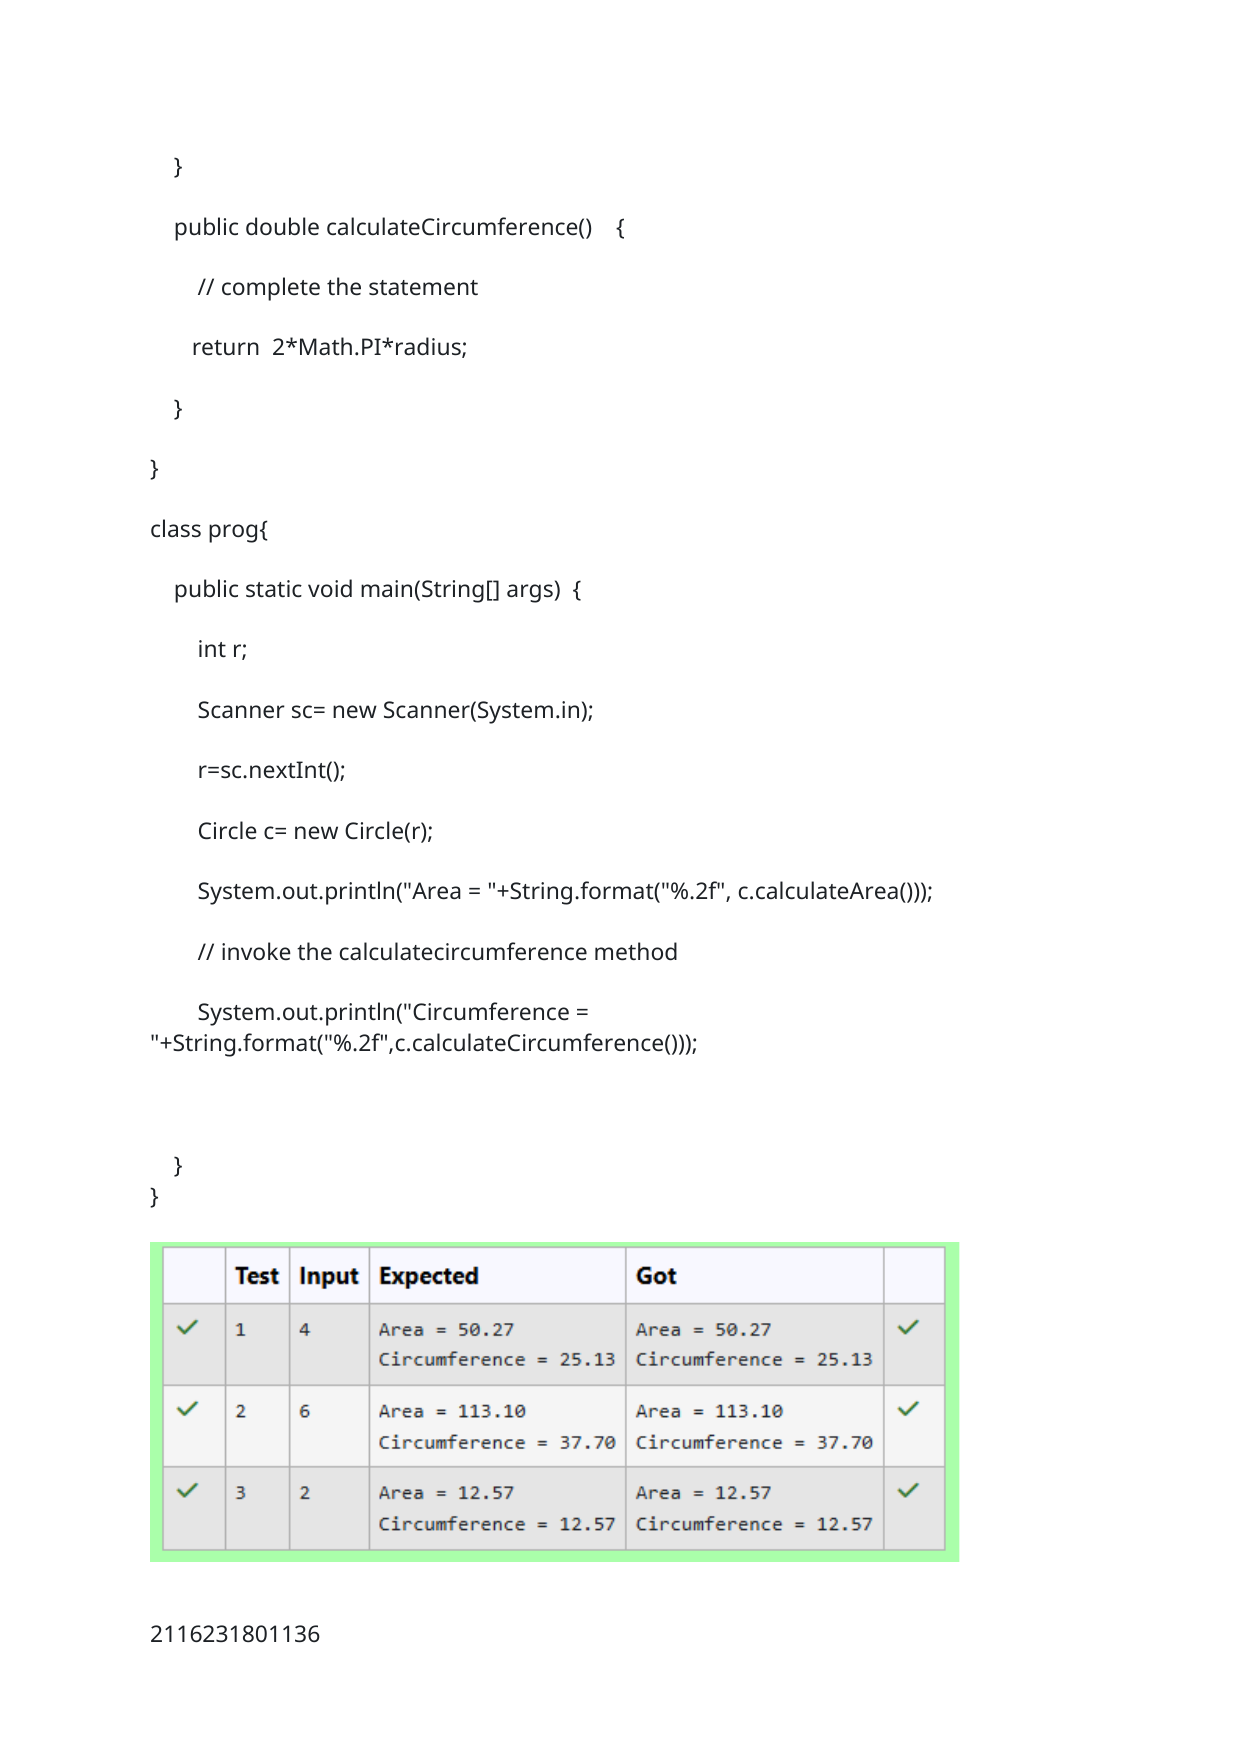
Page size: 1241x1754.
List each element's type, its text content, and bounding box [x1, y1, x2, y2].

picture [150, 1242, 960, 1562]
subtitle System.out.println("Area = "+String.format("%.2f", c.calculateArea())); [150, 875, 1090, 906]
subtitle public double calculateCircumference() { [150, 210, 1090, 242]
subtitle int r; [150, 633, 1090, 664]
subtitle System.out.println("Circumference = "+String.format("%.2f",c.calculateCircumference())); [150, 996, 1090, 1058]
subtitle public static void main(String[] args) { [150, 573, 1090, 604]
subtitle } [150, 1149, 1090, 1180]
subtitle Circle c= new Circle(r); [150, 814, 1090, 846]
subtitle } [150, 392, 1090, 423]
subtitle r=sc.nextInt(); [150, 754, 1090, 785]
subtitle // complete the statement [150, 271, 1090, 302]
subtitle // invoke the calculatecircumference method [150, 935, 1090, 967]
subtitle Scanner sc= new Scanner(System.in); [150, 694, 1090, 725]
subtitle } [150, 1180, 1090, 1212]
subtitle } [150, 150, 1090, 181]
subtitle return 2*Math.PI*radius; [150, 331, 1090, 362]
subtitle class prog{ [150, 512, 1090, 544]
subtitle } [150, 452, 1090, 483]
